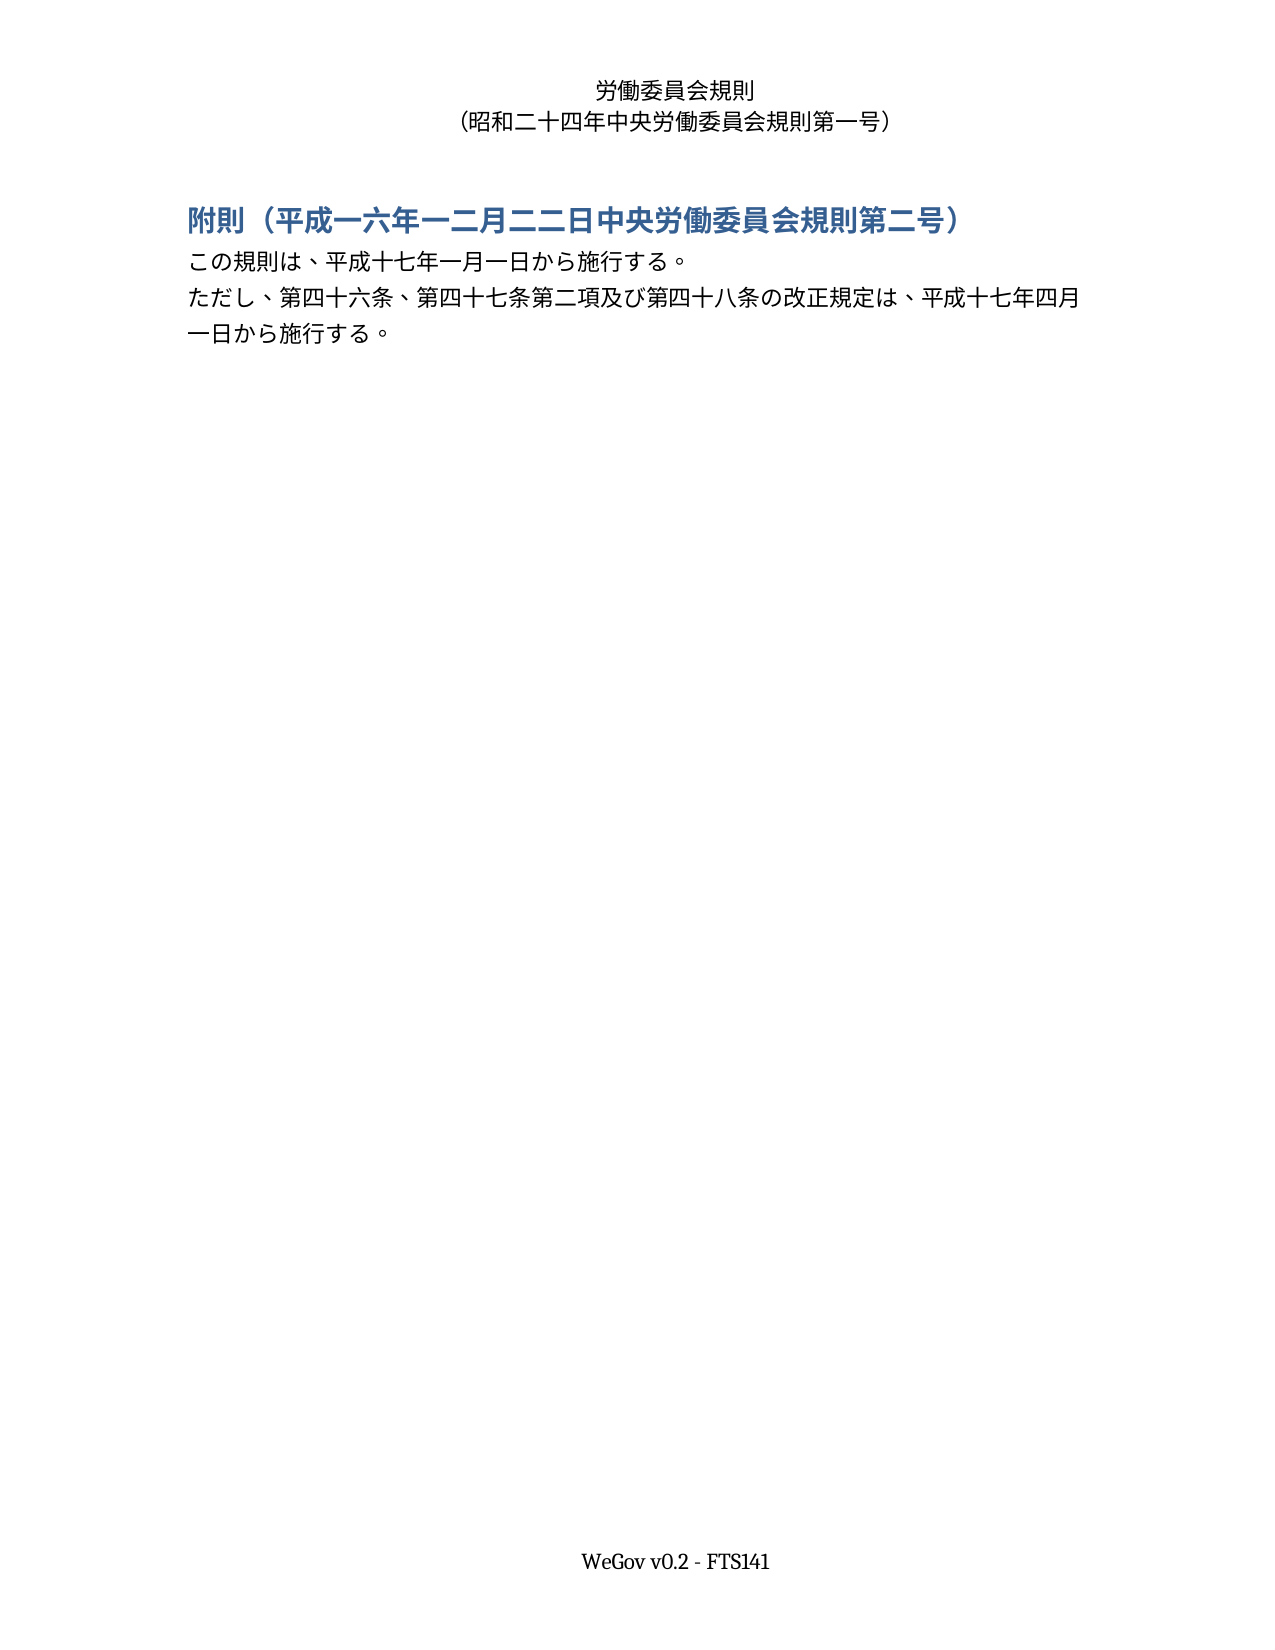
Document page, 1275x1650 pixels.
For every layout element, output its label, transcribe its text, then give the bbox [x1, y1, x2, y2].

text この規則は、平成十七年一月一日から施行する。 ただし、第四十六条、第四十七条第二項及び第四十八条の改正規定は、平成十七年四月一日から施行する。 [187, 246, 1087, 349]
subtitle 附則（平成一六年一二月二二日中央労働委員会規則第二号） [187, 200, 1087, 240]
